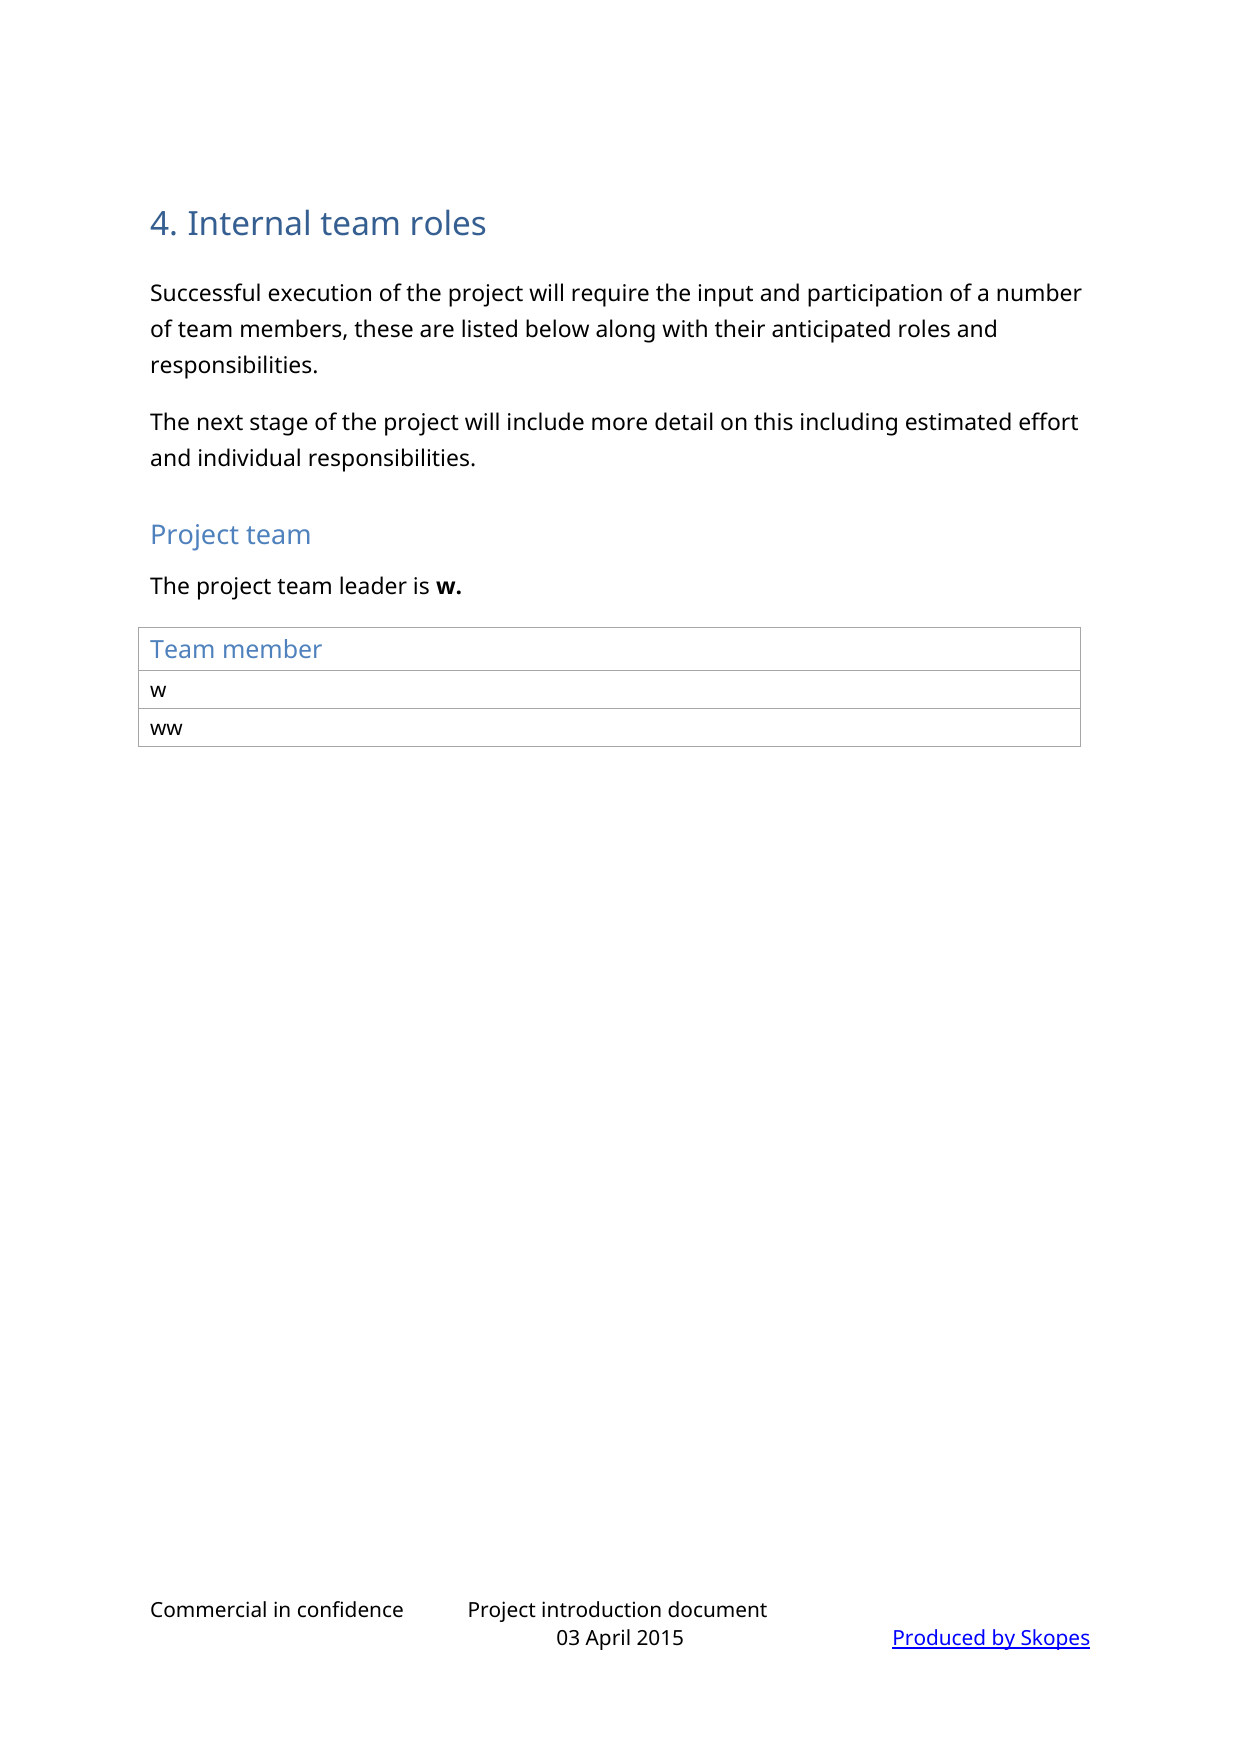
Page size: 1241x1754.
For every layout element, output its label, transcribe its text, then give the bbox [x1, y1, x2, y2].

text The project team leader is w. [150, 570, 1090, 601]
table_header Team member [139, 628, 1080, 670]
subtitle Project team [150, 515, 1090, 552]
text Successful execution of the project will require the input and participation of a number of team members, these are listed below along with their anticipated roles and responsibilities. [150, 277, 1090, 380]
table_cell w [139, 671, 1080, 708]
text The next stage of the project will include more detail on this including estimated effort and individual responsibilities. [150, 406, 1090, 473]
table_cell ww [139, 709, 1080, 746]
subtitle Internal team roles [150, 200, 1090, 245]
